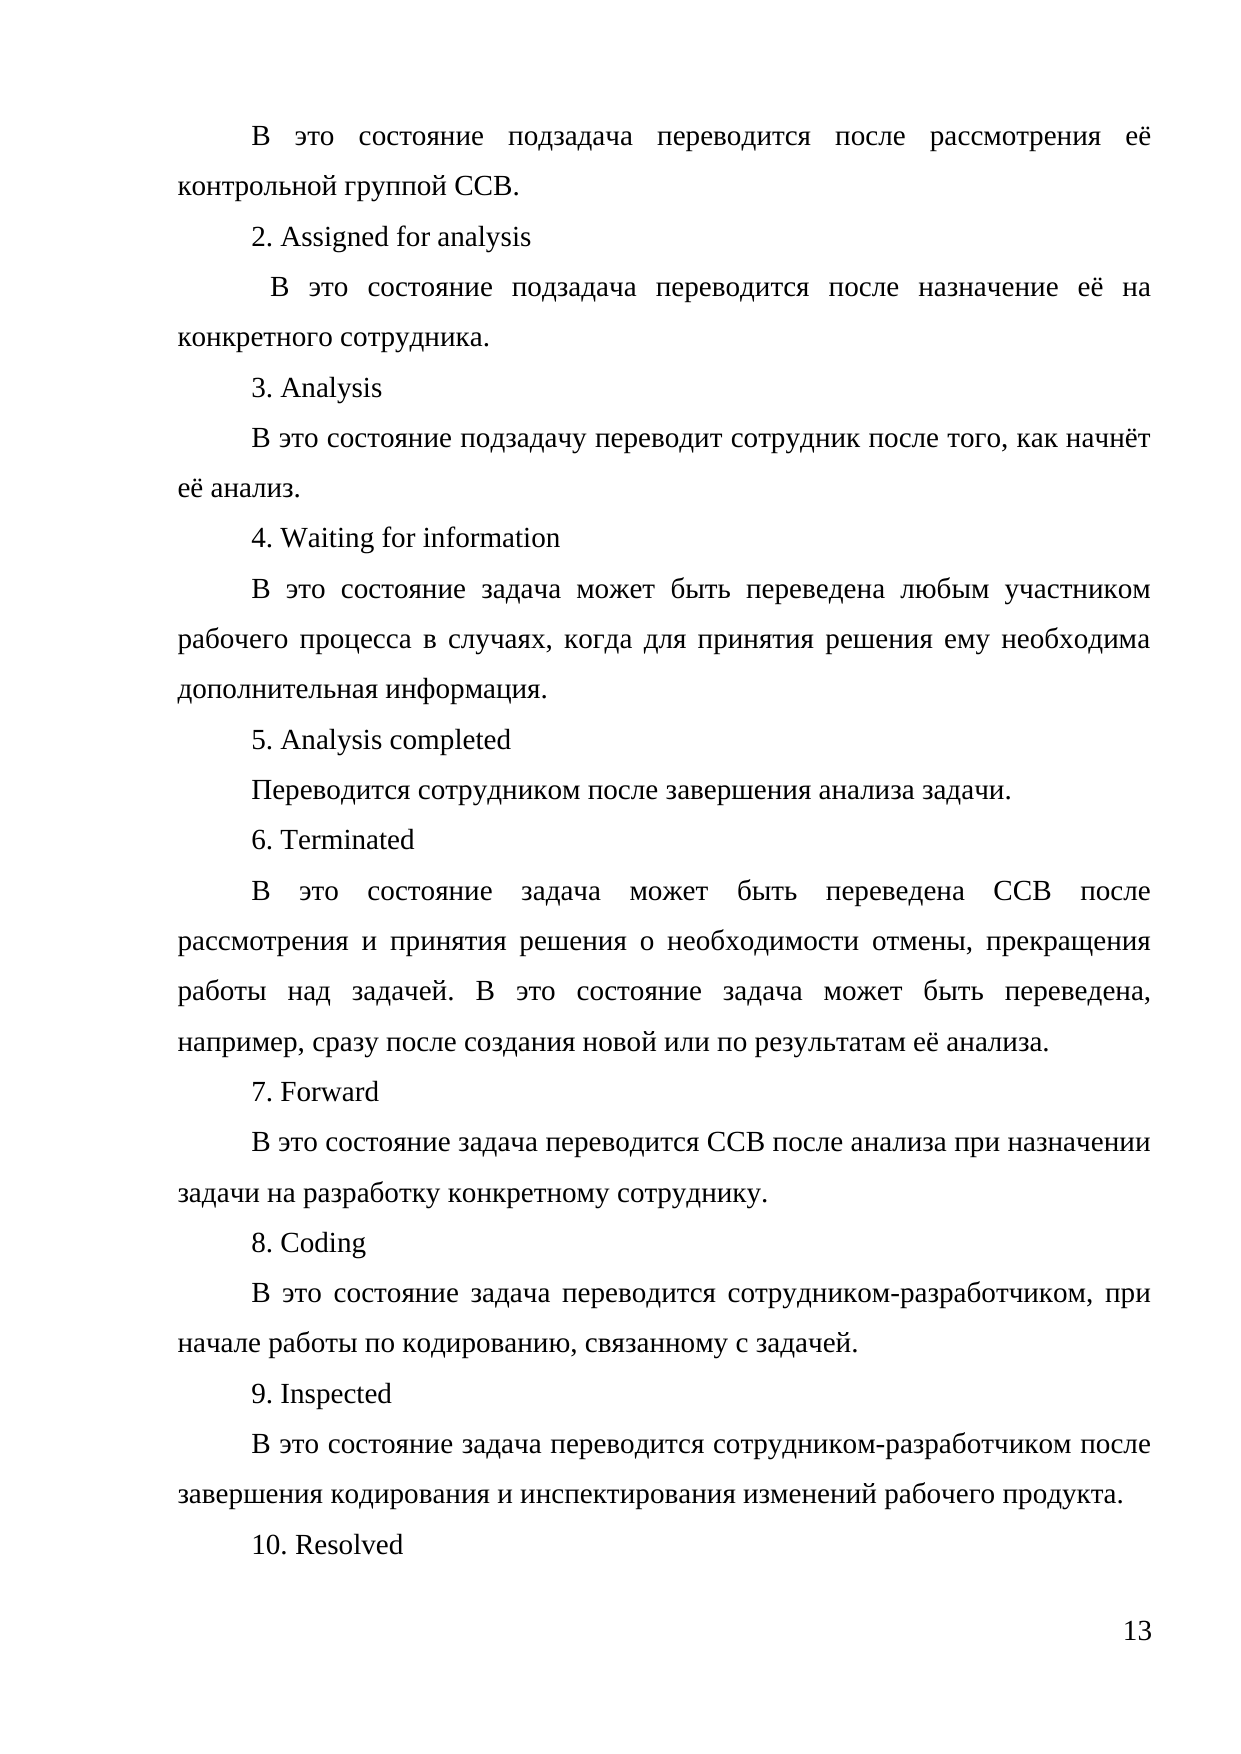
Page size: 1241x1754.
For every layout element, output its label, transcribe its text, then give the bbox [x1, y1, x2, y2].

text В это состояние подзадача переводится после назначение её на конкретного сотрудника. [177, 269, 1152, 353]
text 5. Analysis completed [177, 722, 1152, 755]
text 6. Terminated [177, 822, 1152, 856]
text 8. Coding [177, 1225, 1152, 1258]
text В это состояние задача может быть переведена любым участником рабочего процесса в случаях, когда для принятия решения ему необходима дополнительная информация. [177, 571, 1152, 705]
text В это состояние задача переводится CCB после анализа при назначении задачи на разработку конкретному сотруднику. [177, 1124, 1152, 1208]
text В это состояние задача переводится сотрудником-разработчиком после завершения кодирования и инспектирования изменений рабочего продукта. [177, 1426, 1152, 1510]
text В это состояние задача может быть переведена CCB после рассмотрения и принятия решения о необходимости отмены, прекращения работы над задачей. В это состояние задача может быть переведена, например, сразу после создания новой или по результатам её анализа. [177, 873, 1152, 1057]
text В это состояние подзадачу переводит сотрудник после того, как начнёт её анализ. [177, 420, 1152, 504]
text В это состояние задача переводится сотрудником-разработчиком, при начале работы по кодированию, связанному с задачей. [177, 1275, 1152, 1359]
text 3. Analysis [177, 370, 1152, 403]
text 7. Forward [177, 1074, 1152, 1108]
text В это состояние подзадача переводится после рассмотрения её контрольной группой CCB. [177, 118, 1152, 202]
text 4. Waiting for information [177, 521, 1152, 554]
text 9. Inspected [177, 1376, 1152, 1409]
text Переводится сотрудником после завершения анализа задачи. [177, 772, 1152, 806]
text 2. Assigned for analysis [177, 219, 1152, 252]
text 10. Resolved [177, 1527, 1152, 1560]
